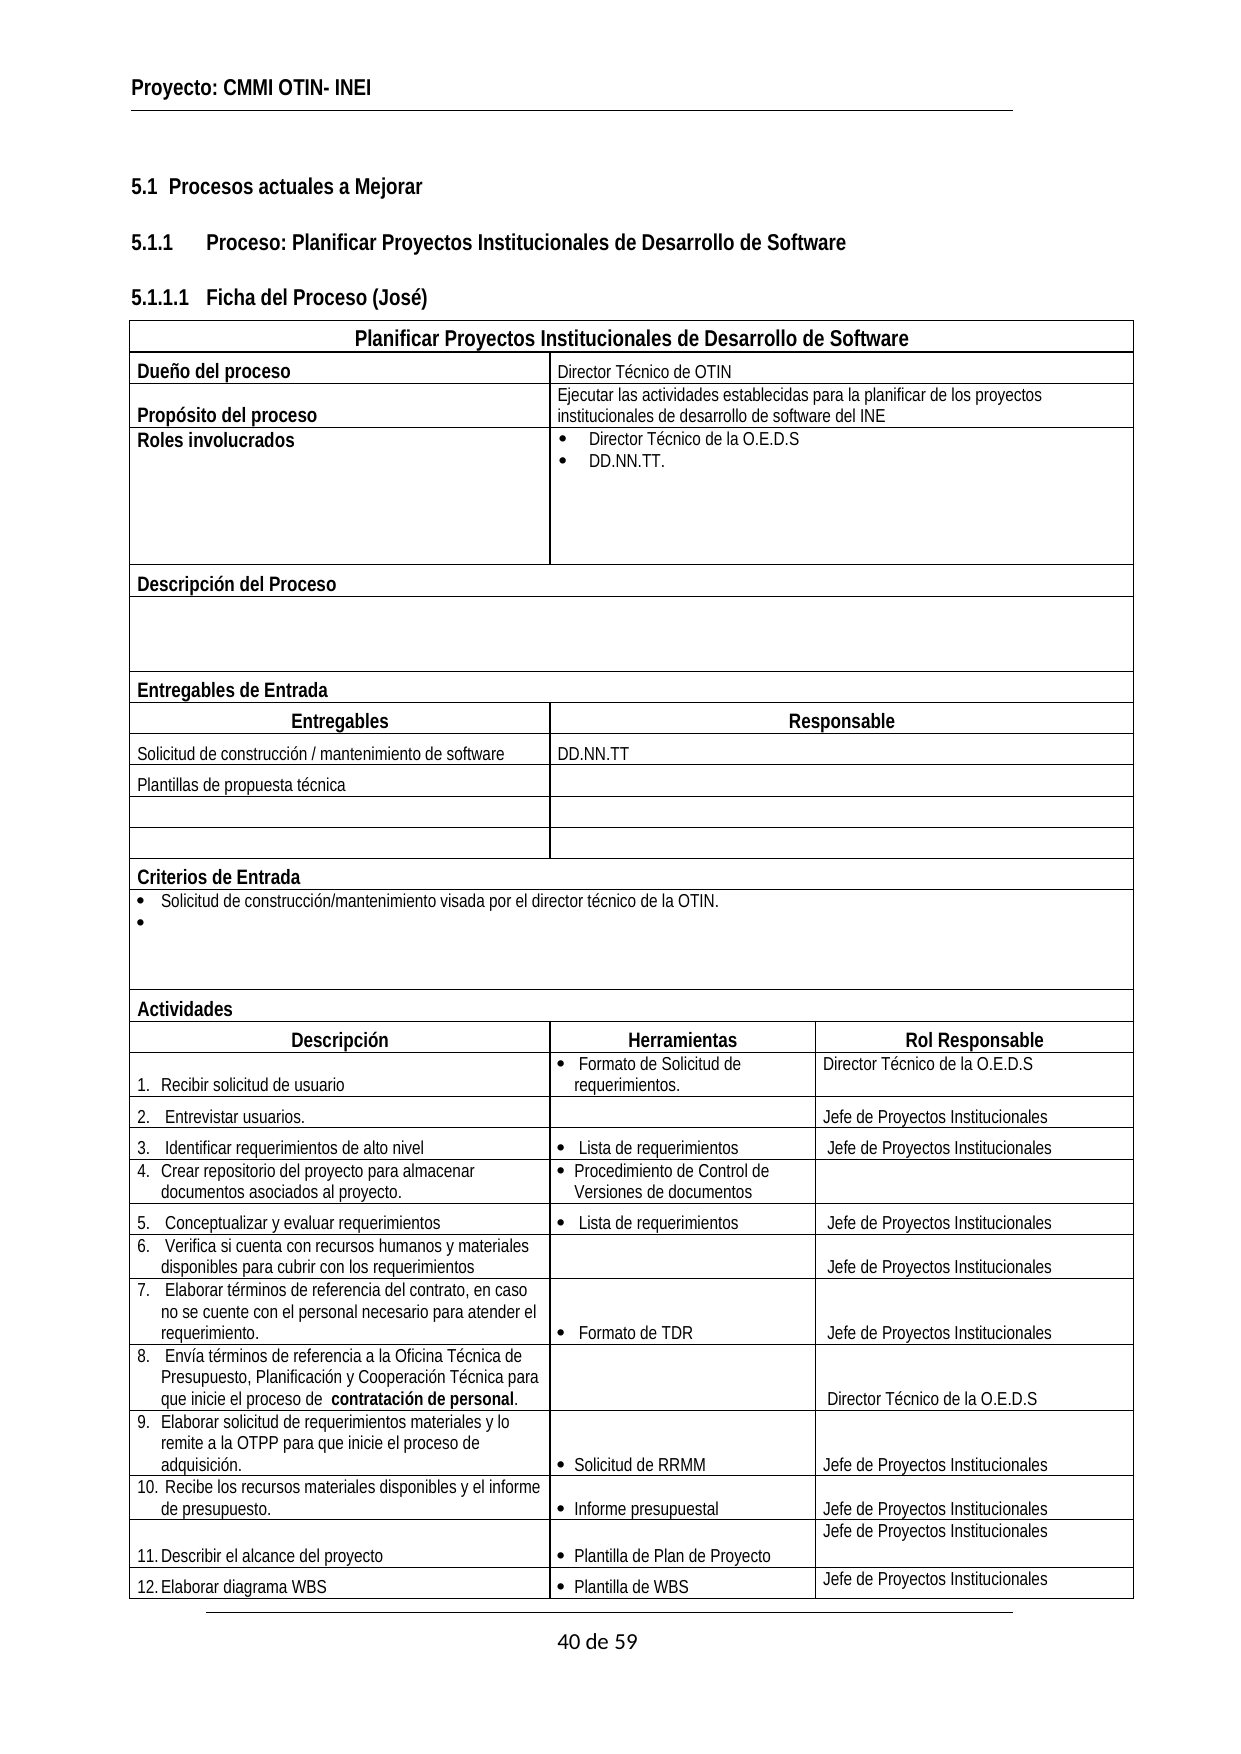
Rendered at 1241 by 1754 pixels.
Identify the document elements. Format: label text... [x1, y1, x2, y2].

table_cell Jefe de Proyectos Institucionales [816, 1204, 1133, 1234]
table_cell Elaborar diagrama WBS [130, 1568, 549, 1598]
table_cell Lista de requerimientos [551, 1204, 815, 1234]
table_cell Plantilla de WBS [551, 1568, 815, 1598]
table_cell Recibe los recursos materiales disponibles y el informe de presupuesto. [130, 1476, 549, 1519]
table_cell Director Técnico de la O.E.D.S [816, 1053, 1133, 1096]
table_cell Identificar requerimientos de alto nivel [130, 1128, 549, 1158]
table_cell Conceptualizar y evaluar requerimientos [130, 1204, 549, 1234]
table_cell Roles involucrados [130, 428, 549, 564]
table_cell Solicitud de construcción/mantenimiento visada por el director técnico de la OTIN. [130, 890, 1133, 989]
table_cell Jefe de Proyectos Institucionales [816, 1411, 1133, 1475]
table_cell Jefe de Proyectos Institucionales [816, 1235, 1133, 1278]
table_cell [551, 765, 1133, 796]
table_cell Ejecutar las actividades establecidas para la planificar de los proyectos institucionales de desarrollo de software del INE [551, 384, 1133, 427]
table_cell Elaborar términos de referencia del contrato, en caso no se cuente con el personal necesario para atender el requerimiento. [130, 1279, 549, 1344]
table_cell Descripción [130, 1022, 549, 1052]
table_cell Entrevistar usuarios. [130, 1097, 549, 1127]
table_cell Criterios de Entrada [130, 859, 1133, 889]
table_cell [130, 597, 1133, 671]
table_cell Jefe de Proyectos Institucionales [816, 1520, 1133, 1567]
table_cell Formato de Solicitud de requerimientos. [551, 1053, 815, 1096]
table_cell Director Técnico de la O.E.D.S [816, 1345, 1133, 1409]
table_cell Jefe de Proyectos Institucionales [816, 1568, 1133, 1598]
table_cell Crear repositorio del proyecto para almacenar documentos asociados al proyecto. [130, 1160, 549, 1203]
table_cell [551, 1097, 815, 1127]
table_cell Entregables de Entrada [130, 672, 1133, 702]
table_cell Recibir solicitud de usuario [130, 1053, 549, 1096]
table_cell Entregables [130, 703, 549, 733]
table_cell Rol Responsable [816, 1022, 1133, 1052]
table_cell Responsable [551, 703, 1133, 733]
subtitle Ficha del Proceso (José) [131, 284, 1063, 310]
table_cell Plantilla de Plan de Proyecto [551, 1520, 815, 1567]
table_cell [551, 797, 1133, 827]
table_cell Envía términos de referencia a la Oficina Técnica de Presupuesto, Planificación y Cooperación Técnica para que inicie el proceso de contratación de personal. [130, 1345, 549, 1409]
table_cell [551, 828, 1133, 858]
table_header Planificar Proyectos Institucionales de Desarrollo de Software [130, 321, 1133, 351]
table_cell Jefe de Proyectos Institucionales [816, 1128, 1133, 1158]
table_cell Jefe de Proyectos Institucionales [816, 1476, 1133, 1519]
table_cell Solicitud de construcción / mantenimiento de software [130, 734, 549, 764]
table_cell Procedimiento de Control de Versiones de documentos [551, 1160, 815, 1203]
table_cell Solicitud de RRMM [551, 1411, 815, 1475]
table_cell Verifica si cuenta con recursos humanos y materiales disponibles para cubrir con los requerimientos [130, 1235, 549, 1278]
table_cell Informe presupuestal [551, 1476, 815, 1519]
table_cell Jefe de Proyectos Institucionales [816, 1279, 1133, 1344]
table_cell DD.NN.TT [551, 734, 1133, 764]
table_cell [551, 1235, 815, 1278]
table_cell [551, 1345, 815, 1409]
subtitle Proceso: Planificar Proyectos Institucionales de Desarrollo de Software [131, 228, 1063, 255]
table_cell Actividades [130, 990, 1133, 1021]
table_cell Descripción del Proceso [130, 565, 1133, 596]
table_cell [130, 797, 549, 827]
table_cell Director Técnico de la O.E.D.S DD.NN.TT. [551, 428, 1133, 564]
table_cell [130, 828, 549, 858]
table_cell Plantillas de propuesta técnica [130, 765, 549, 796]
table_cell Elaborar solicitud de requerimientos materiales y lo remite a la OTPP para que inicie el proceso de adquisición. [130, 1411, 549, 1475]
table_cell Lista de requerimientos [551, 1128, 815, 1158]
table_cell [816, 1160, 1133, 1203]
subtitle Procesos actuales a Mejorar [131, 173, 1063, 200]
table_cell Dueño del proceso [130, 353, 549, 383]
table_cell Describir el alcance del proyecto [130, 1520, 549, 1567]
table_cell Herramientas [551, 1022, 815, 1052]
table_cell Director Técnico de OTIN [551, 353, 1133, 383]
table_cell Propósito del proceso [130, 384, 549, 427]
table_cell Formato de TDR [551, 1279, 815, 1344]
table_cell Jefe de Proyectos Institucionales [816, 1097, 1133, 1127]
